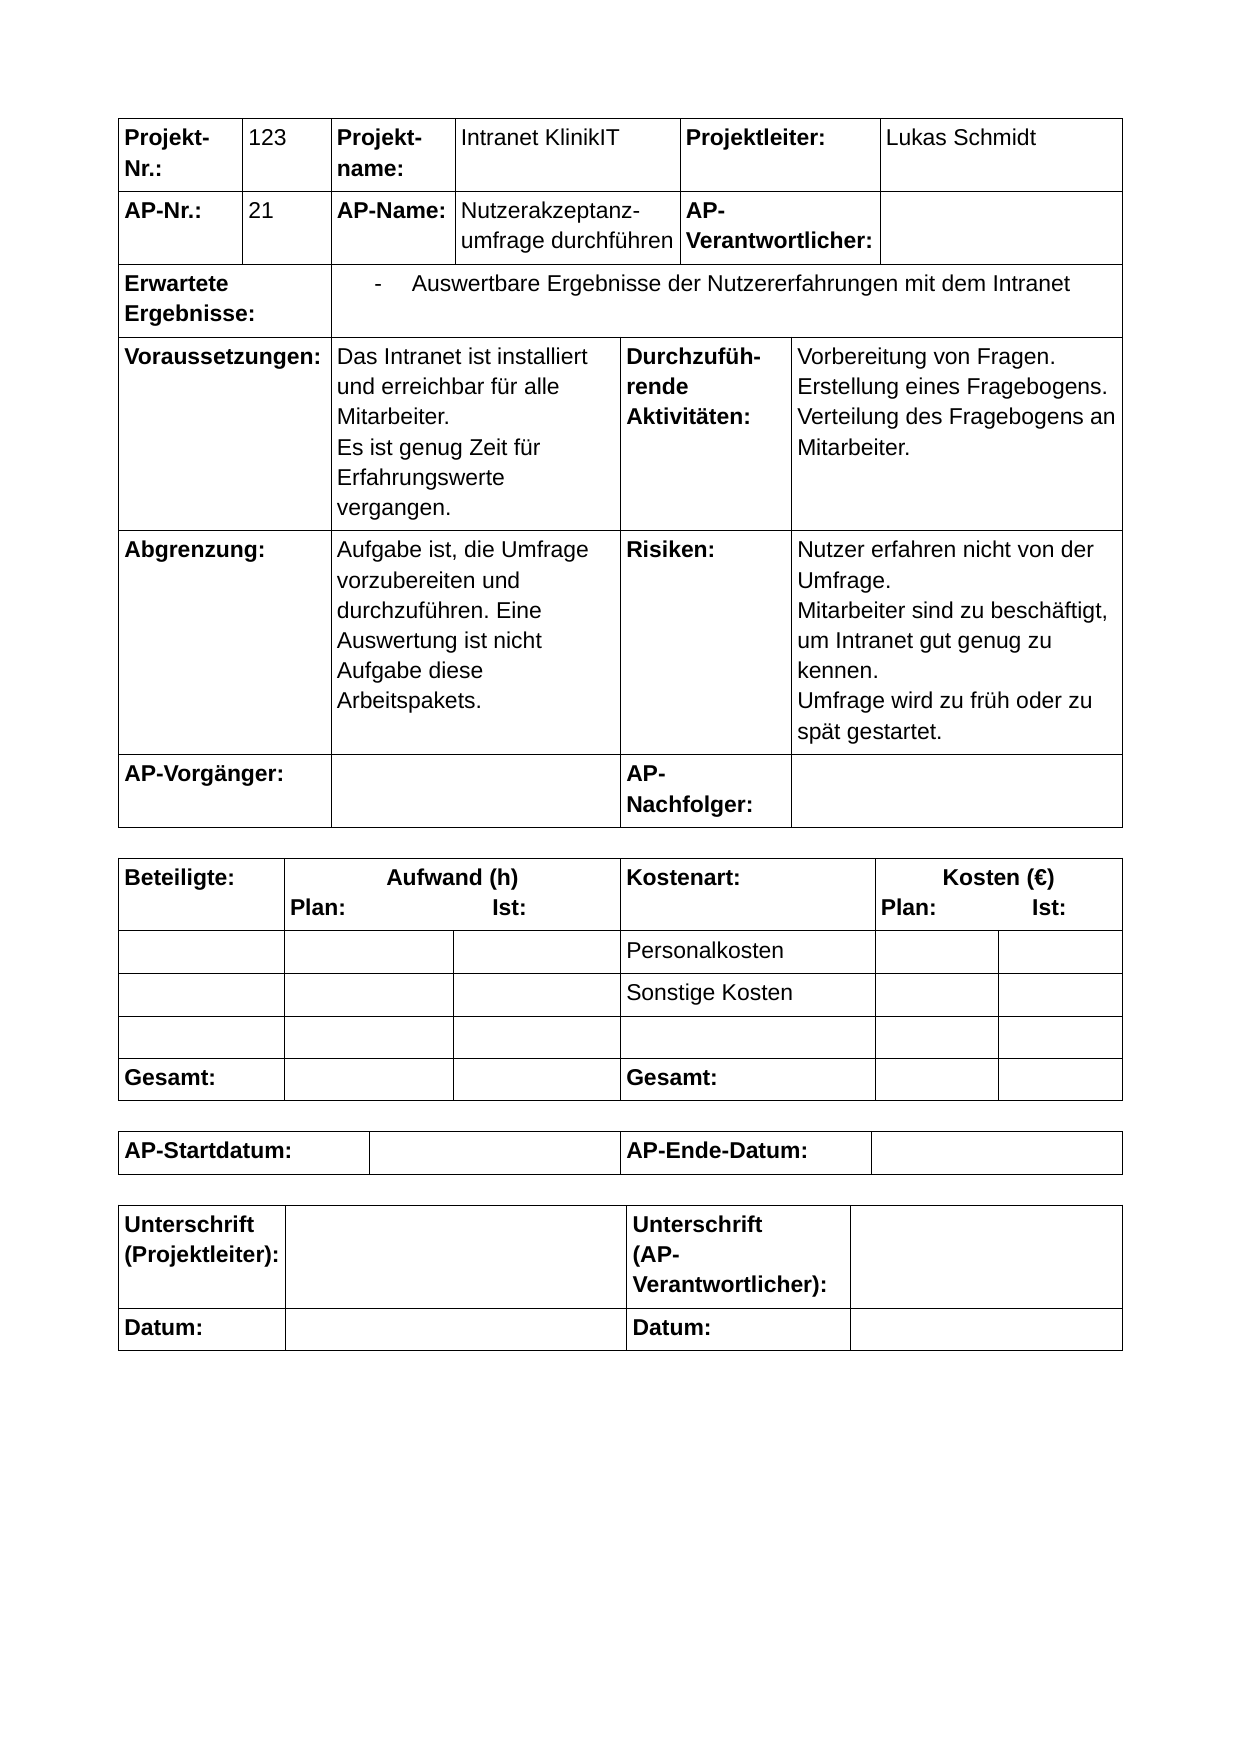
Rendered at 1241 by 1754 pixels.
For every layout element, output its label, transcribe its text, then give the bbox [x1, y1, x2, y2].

table_header [370, 1132, 620, 1174]
table_cell AP-Nachfolger: [621, 755, 791, 827]
table_cell Durchzufüh-rende Aktivitäten: [621, 338, 791, 530]
table_header Kosten (€) Plan: Ist: [876, 859, 1122, 930]
table_header Lukas Schmidt [881, 119, 1122, 191]
table_cell [851, 1309, 1122, 1350]
table_cell [454, 931, 620, 973]
table_cell [876, 974, 998, 1016]
table_cell AP-Vorgänger: [119, 755, 331, 827]
table_cell [876, 1059, 998, 1100]
table_header [872, 1132, 1122, 1174]
table_cell [119, 974, 284, 1016]
table_header Kostenart: [621, 859, 875, 930]
table_header Projekt-Nr.: [119, 119, 242, 191]
table_cell [999, 974, 1122, 1016]
table_cell Das Intranet ist installiert und erreichbar für alle Mitarbeiter. Es ist genug Zeit für Erfahrungswerte vergangen. [332, 338, 620, 530]
table_cell [119, 931, 284, 973]
table_cell Sonstige Kosten [621, 974, 875, 1016]
table_cell [454, 1059, 620, 1100]
table_cell Erwartete Ergebnisse: [119, 265, 331, 337]
table_cell [621, 1017, 875, 1058]
table_cell Voraussetzungen: [119, 338, 331, 530]
table_cell [285, 931, 453, 973]
table_cell [332, 755, 620, 827]
table_cell [285, 1017, 453, 1058]
table_cell [999, 1059, 1122, 1100]
table_header Beteiligte: [119, 859, 284, 930]
table_cell [792, 755, 1122, 827]
table_cell Vorbereitung von Fragen. Erstellung eines Fragebogens. Verteilung des Fragebogens an Mitarbeiter. [792, 338, 1122, 530]
table_header Unterschrift (Projektleiter): [119, 1206, 285, 1307]
table_cell [454, 1017, 620, 1058]
table_header AP-Ende-Datum: [621, 1132, 871, 1174]
table_cell Abgrenzung: [119, 531, 331, 754]
table_cell [454, 974, 620, 1016]
table_cell [285, 974, 453, 1016]
table_cell [285, 1059, 453, 1100]
table_header AP-Startdatum: [119, 1132, 369, 1174]
table_cell AP-Nr.: [119, 192, 242, 264]
table_cell [876, 931, 998, 973]
table_cell [119, 1017, 284, 1058]
table_cell Gesamt: [621, 1059, 875, 1100]
table_header Projekt-name: [332, 119, 455, 191]
table_cell Personalkosten [621, 931, 875, 973]
table_header Projektleiter: [681, 119, 880, 191]
table_cell AP-Verantwortlicher: [681, 192, 880, 264]
table_header [286, 1206, 626, 1307]
table_cell Nutzerakzeptanz-umfrage durchführen [456, 192, 680, 264]
table_header Aufwand (h) Plan: Ist: [285, 859, 620, 930]
table_cell Nutzer erfahren nicht von der Umfrage. Mitarbeiter sind zu beschäftigt, um Intranet gut genug zu kennen. Umfrage wird zu früh oder zu spät gestartet. [792, 531, 1122, 754]
table_cell 21 [243, 192, 331, 264]
table_cell Datum: [627, 1309, 850, 1350]
table_cell [999, 931, 1122, 973]
table_cell Gesamt: [119, 1059, 284, 1100]
table_cell [876, 1017, 998, 1058]
table_header Unterschrift (AP-Verantwortlicher): [627, 1206, 850, 1307]
table_header [851, 1206, 1122, 1307]
table_cell AP-Name: [332, 192, 455, 264]
table_header 123 [243, 119, 331, 191]
table_cell Datum: [119, 1309, 285, 1350]
table_header Intranet KlinikIT [456, 119, 680, 191]
table_cell Risiken: [621, 531, 791, 754]
table_cell [999, 1017, 1122, 1058]
table_cell [286, 1309, 626, 1350]
table_cell Aufgabe ist, die Umfrage vorzubereiten und durchzuführen. Eine Auswertung ist nicht Aufgabe diese Arbeitspakets. [332, 531, 620, 754]
table_cell Auswertbare Ergebnisse der Nutzererfahrungen mit dem Intranet [332, 265, 1122, 337]
table_cell [881, 192, 1122, 264]
